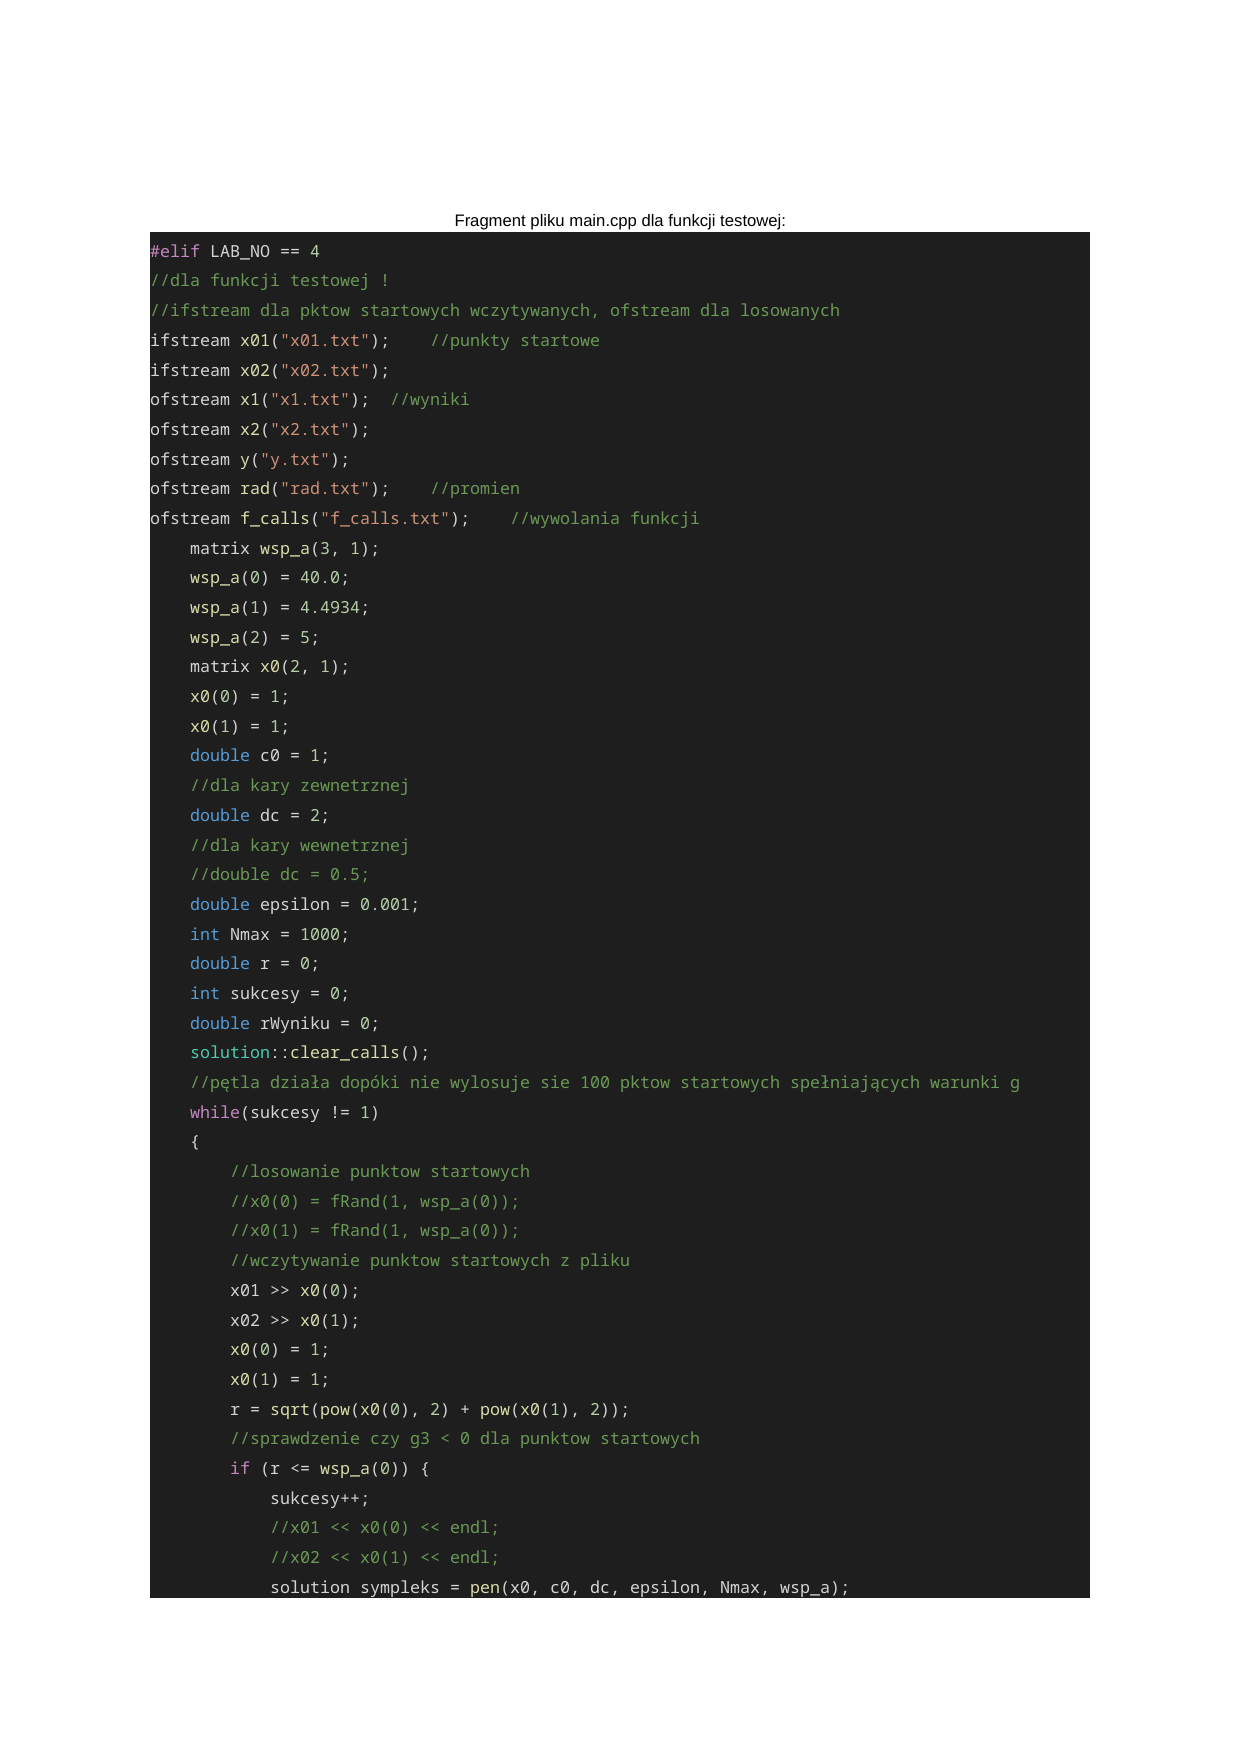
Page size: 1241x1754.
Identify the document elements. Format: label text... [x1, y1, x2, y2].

text solution::clear_calls(); [150, 1034, 1090, 1064]
text //sprawdzenie czy g3 < 0 dla punktow startowych [150, 1420, 1090, 1449]
text //dla funkcji testowej ! [150, 262, 1090, 292]
text //x02 << x0(1) << endl; [150, 1539, 1090, 1568]
text double c0 = 1; [150, 737, 1090, 767]
text double rWyniku = 0; [150, 1004, 1090, 1034]
text x01 >> x0(0); [150, 1271, 1090, 1301]
text #elif LAB_NO == 4 [150, 232, 1090, 262]
text ofstream y("y.txt"); [150, 440, 1090, 470]
text r = sqrt(pow(x0(0), 2) + pow(x0(1), 2)); [150, 1390, 1090, 1420]
text //x0(0) = fRand(1, wsp_a(0)); [150, 1182, 1090, 1212]
text ofstream x2("x2.txt"); [150, 411, 1090, 440]
text x0(1) = 1; [150, 1361, 1090, 1390]
text x0(1) = 1; [150, 707, 1090, 737]
text ofstream rad("rad.txt"); //promien [150, 470, 1090, 499]
text Fragment pliku main.cpp dla funkcji testowej: [150, 210, 1090, 229]
text if (r <= wsp_a(0)) { [150, 1449, 1090, 1479]
text int Nmax = 1000; [150, 915, 1090, 945]
text while(sukcesy != 1) [150, 1093, 1090, 1123]
text solution sympleks = pen(x0, c0, dc, epsilon, Nmax, wsp_a); [150, 1568, 1090, 1598]
text //ifstream dla pktow startowych wczytywanych, ofstream dla losowanych [150, 292, 1090, 321]
text //pętla działa dopóki nie wylosuje sie 100 pktow startowych spełniających warunki g [150, 1064, 1090, 1093]
text //losowanie punktow startowych [150, 1153, 1090, 1182]
text x0(0) = 1; [150, 1331, 1090, 1361]
text sukcesy++; [150, 1479, 1090, 1509]
text wsp_a(2) = 5; [150, 618, 1090, 648]
text //double dc = 0.5; [150, 856, 1090, 886]
text double r = 0; [150, 945, 1090, 974]
text ifstream x01("x01.txt"); //punkty startowe [150, 321, 1090, 351]
text //x0(1) = fRand(1, wsp_a(0)); [150, 1212, 1090, 1242]
text //dla kary zewnetrznej [150, 767, 1090, 796]
text matrix x0(2, 1); [150, 648, 1090, 678]
text ifstream x02("x02.txt"); [150, 351, 1090, 381]
text //dla kary wewnetrznej [150, 826, 1090, 856]
text wsp_a(1) = 4.4934; [150, 589, 1090, 618]
text int sukcesy = 0; [150, 974, 1090, 1004]
text matrix wsp_a(3, 1); [150, 529, 1090, 559]
text ofstream x1("x1.txt"); //wyniki [150, 381, 1090, 411]
text x02 >> x0(1); [150, 1301, 1090, 1331]
text ofstream f_calls("f_calls.txt"); //wywolania funkcji [150, 499, 1090, 529]
text { [150, 1123, 1090, 1153]
text //wczytywanie punktow startowych z pliku [150, 1242, 1090, 1271]
text double epsilon = 0.001; [150, 886, 1090, 915]
text //x01 << x0(0) << endl; [150, 1509, 1090, 1539]
text wsp_a(0) = 40.0; [150, 559, 1090, 589]
text double dc = 2; [150, 796, 1090, 826]
text x0(0) = 1; [150, 678, 1090, 707]
